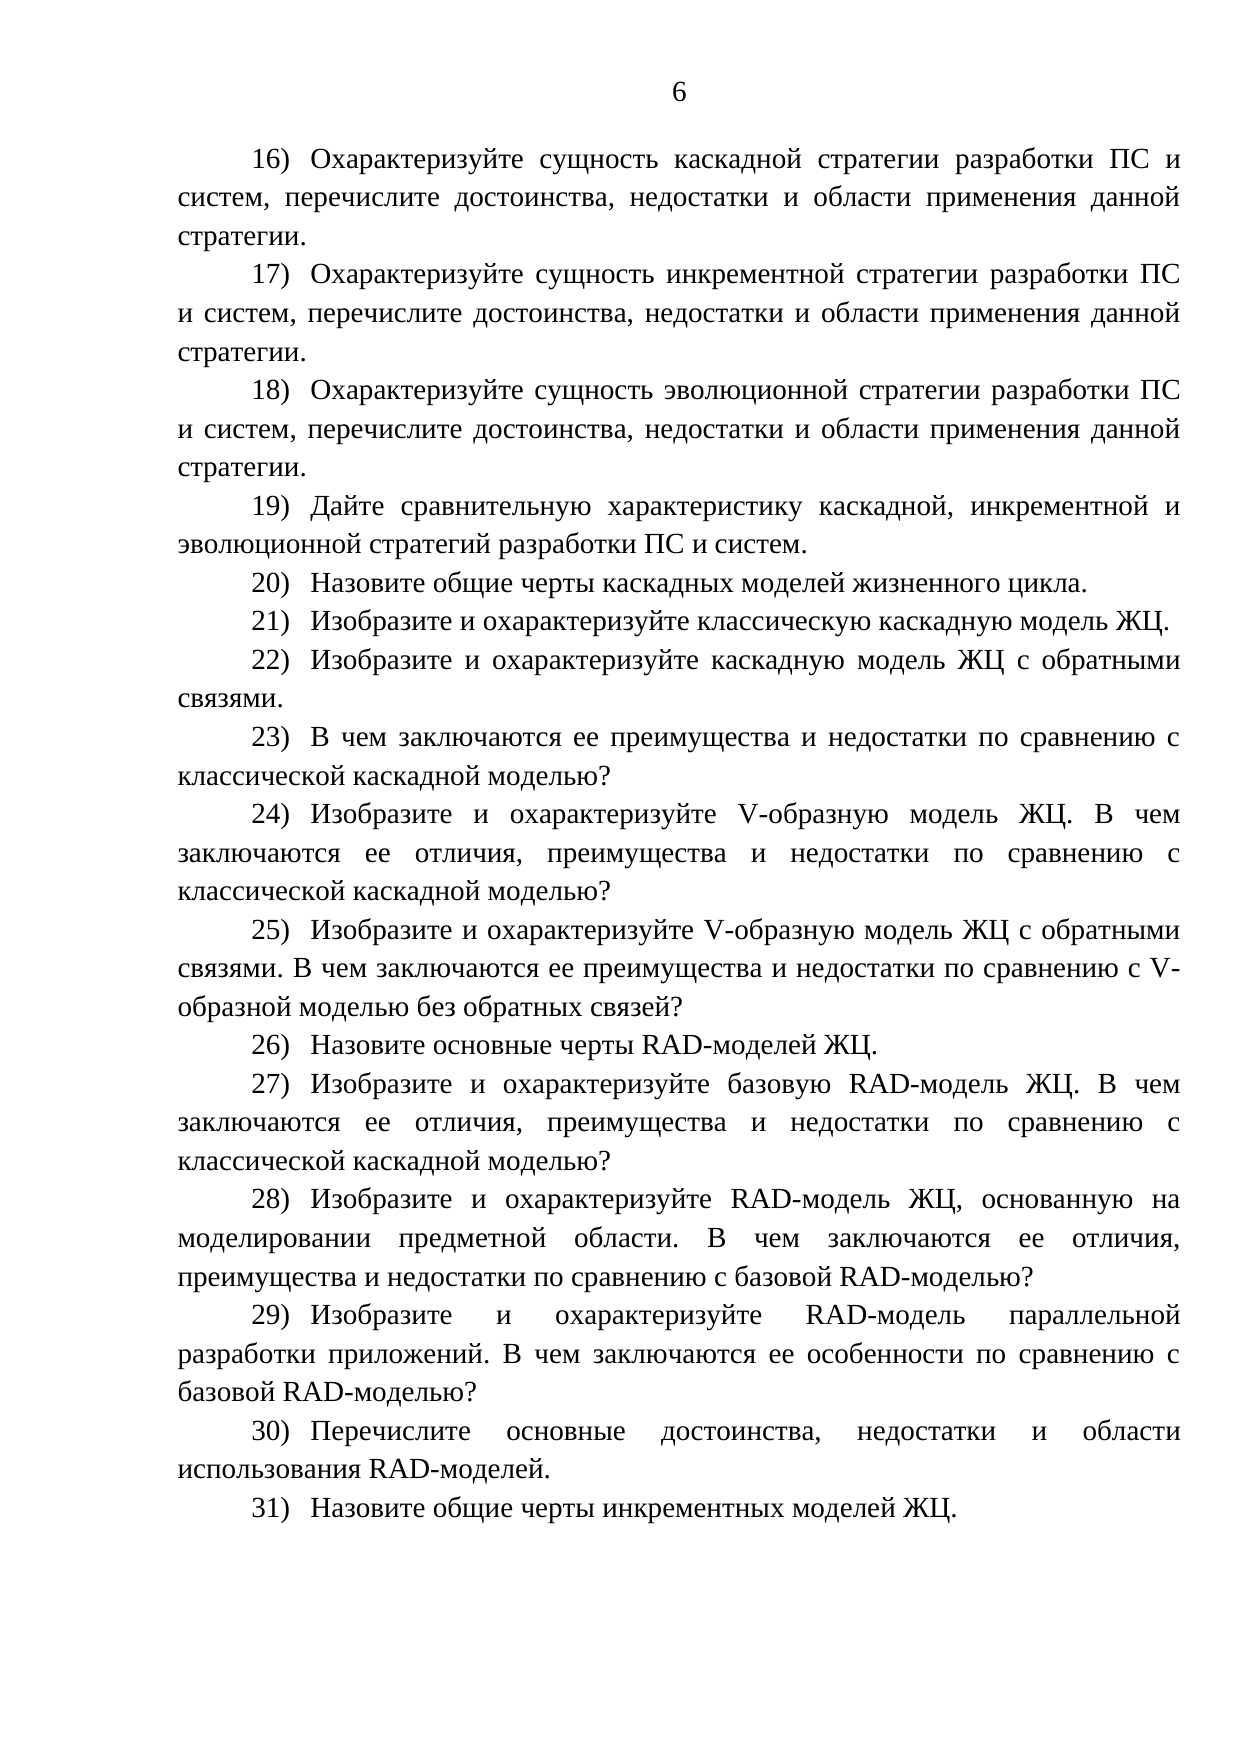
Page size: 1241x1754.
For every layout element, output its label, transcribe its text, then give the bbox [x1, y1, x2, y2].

list Охарактеризуйте сущность эволюционной стратегии разработки ПС и систем, перечислите достоинства, недостатки и области применения данной стратегии. [177, 372, 1181, 483]
list Изобразите и охарактеризуйте V-образную модель ЖЦ. В чем заключаются ее отличия, преимущества и недостатки по сравнению с классической каскадной моделью? [177, 796, 1181, 907]
list Дайте сравнительную характеристику каскадной, инкрементной и эволюционной стратегий разработки ПС и систем. [177, 488, 1181, 560]
list Назовите общие черты каскадных моделей жизненного цикла. [177, 565, 1181, 598]
list Изобразите и охарактеризуйте RAD-модель ЖЦ, основанную на моделировании предметной области. В чем заключаются ее отличия, преимущества и недостатки по сравнению с базовой RAD-моделью? [177, 1182, 1181, 1292]
list Изобразите и охарактеризуйте базовую RAD-модель ЖЦ. В чем заключаются ее отличия, преимущества и недостатки по сравнению с классической каскадной моделью? [177, 1066, 1181, 1177]
list Изобразите и охарактеризуйте классическую каскадную модель ЖЦ. [177, 603, 1181, 637]
list Изобразите и охарактеризуйте каскадную модель ЖЦ с обратными связями. [177, 642, 1181, 714]
list Изобразите и охарактеризуйте RAD-модель параллельной разработки приложений. В чем заключаются ее особенности по сравнению с базовой RAD-моделью? [177, 1297, 1181, 1408]
list Назовите основные черты RAD-моделей ЖЦ. [177, 1027, 1181, 1061]
list Назовите общие черты инкрементных моделей ЖЦ. [177, 1490, 1181, 1523]
list Охарактеризуйте сущность инкрементной стратегии разработки ПС и систем, перечислите достоинства, недостатки и области применения данной стратегии. [177, 257, 1181, 367]
list Охарактеризуйте сущность каскадной стратегии разработки ПС и систем, перечислите достоинства, недостатки и области применения данной стратегии. [177, 141, 1181, 252]
list Перечислите основные достоинства, недостатки и области использования RAD-моделей. [177, 1413, 1181, 1485]
list В чем заключаются ее преимущества и недостатки по сравнению с классической каскадной моделью? [177, 719, 1181, 791]
list Изобразите и охарактеризуйте V-образную модель ЖЦ с обратными связями. В чем заключаются ее преимущества и недостатки по сравнению с V-образной моделью без обратных связей? [177, 912, 1181, 1022]
